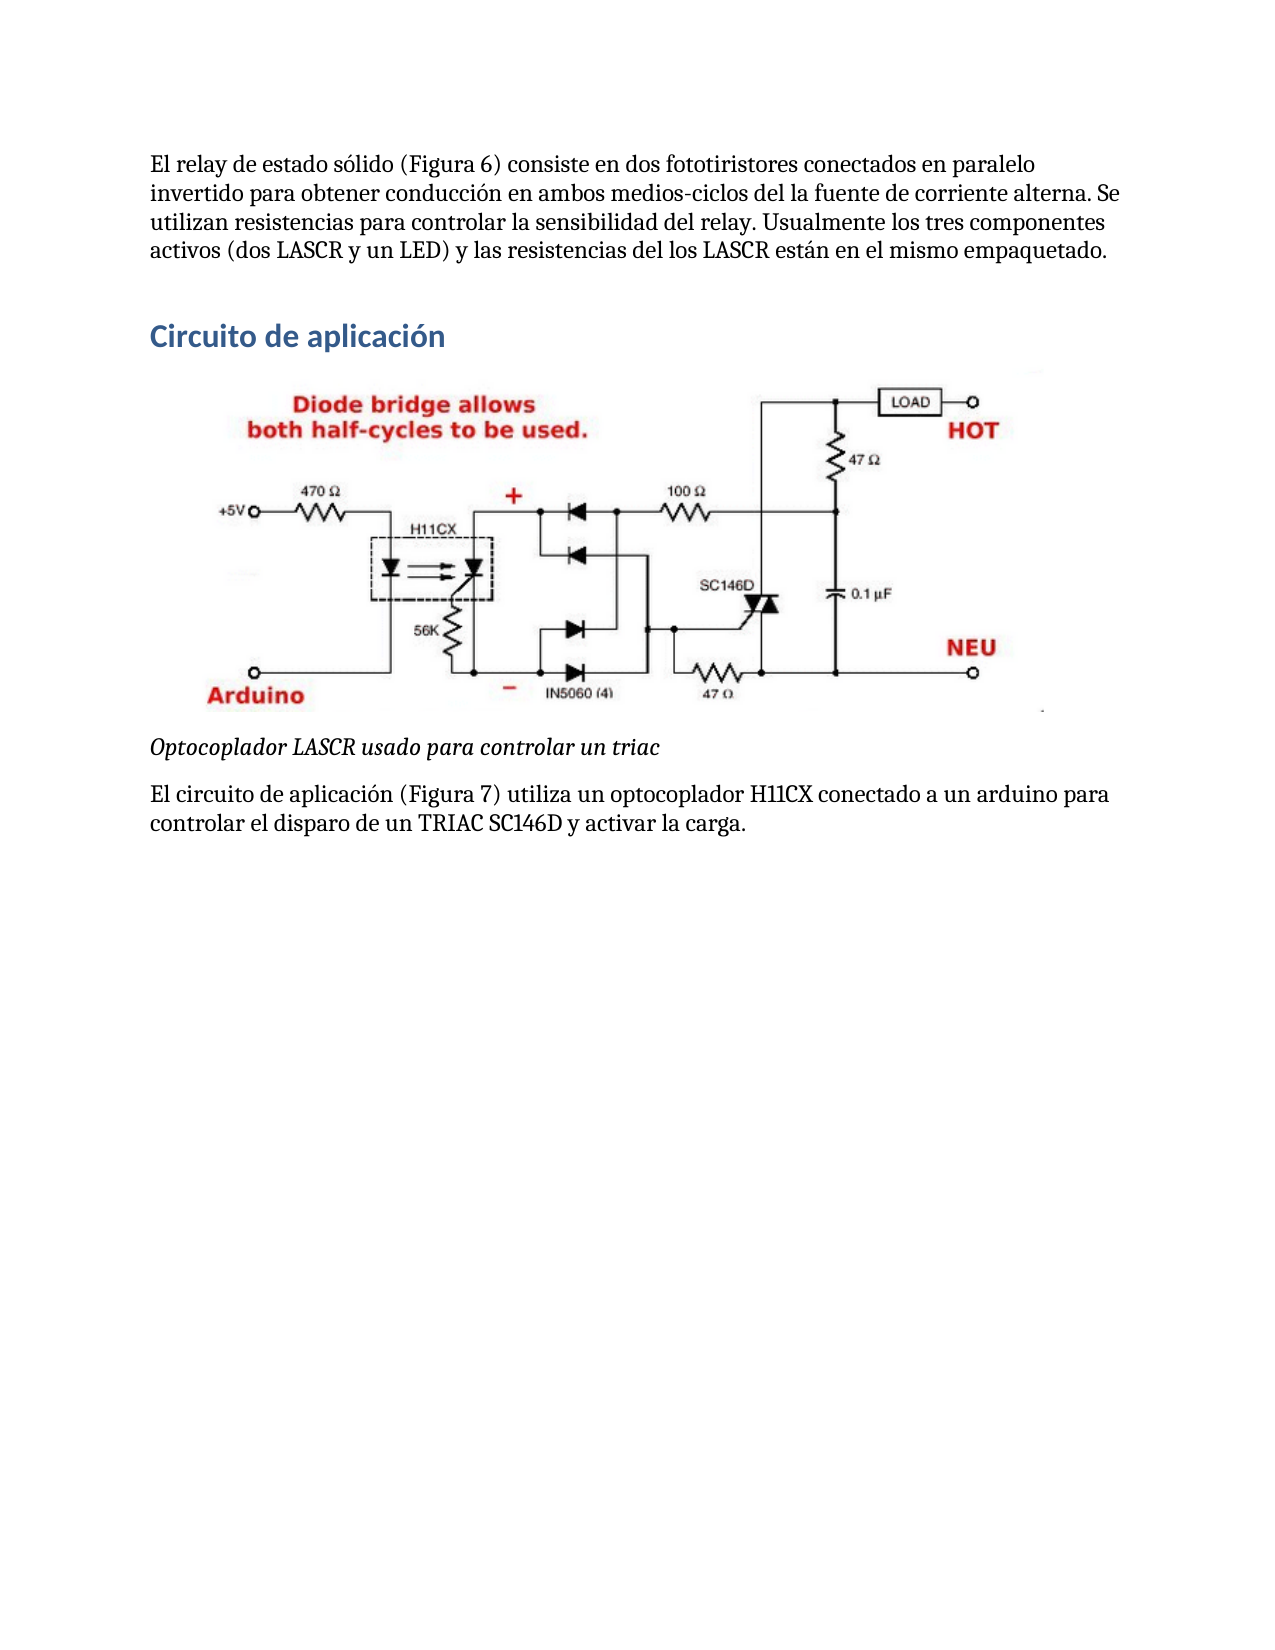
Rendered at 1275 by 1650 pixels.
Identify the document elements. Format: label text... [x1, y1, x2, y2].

picture [168, 355, 1044, 712]
subtitle Circuito de aplicación [150, 315, 1125, 356]
text El circuito de aplicación (Figura 7) utiliza un optocoplador H11CX conectado a un arduino para controlar el disparo de un TRIAC SC146D y activar la carga. [150, 780, 1125, 837]
text El relay de estado sólido (Figura 6) consiste en dos fototiristores conectados en paralelo invertido para obtener conducción en ambos medios-ciclos del la fuente de corriente alterna. Se utilizan resistencias para controlar la sensibilidad del relay. Usualmente los tres componentes activos (dos LASCR y un LED) y las resistencias del los LASCR están en el mismo empaquetado. [150, 150, 1125, 265]
text Optocoplador LASCR usado para controlar un triac [150, 732, 1125, 761]
